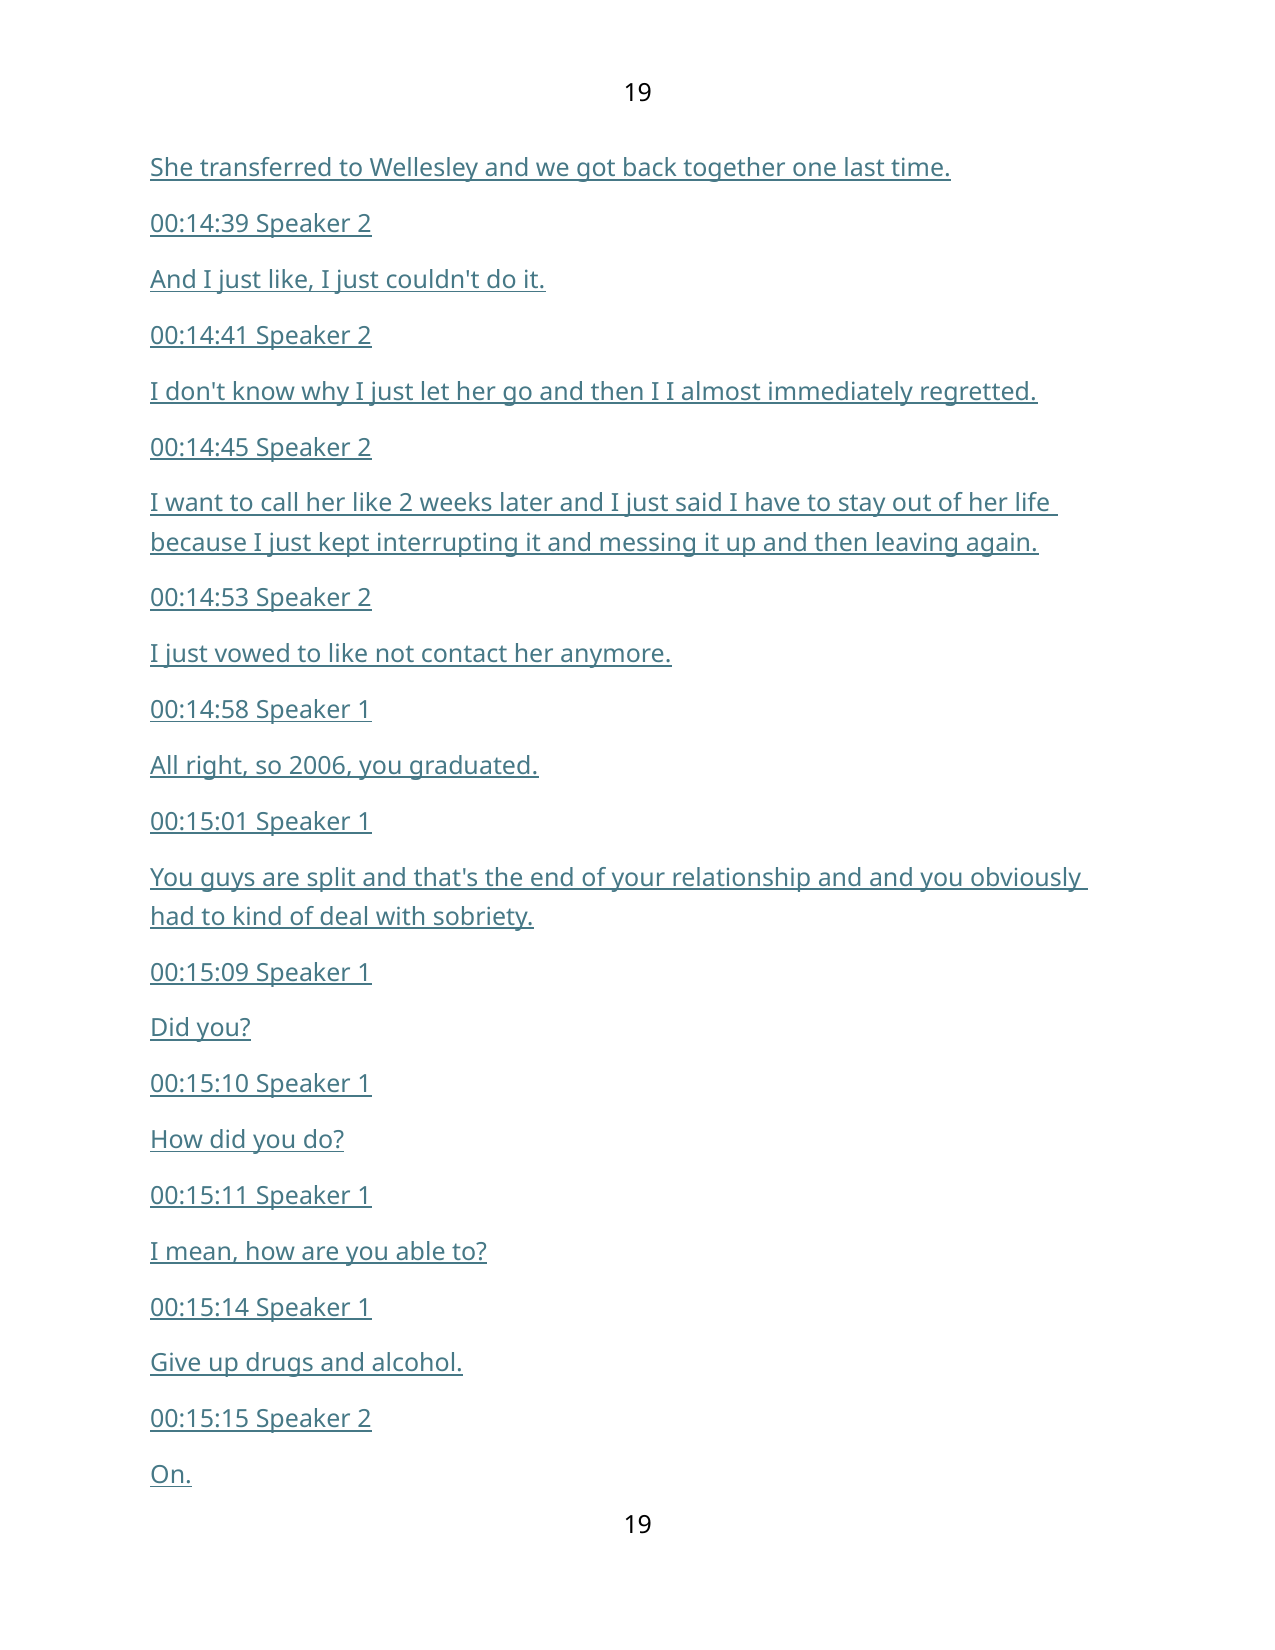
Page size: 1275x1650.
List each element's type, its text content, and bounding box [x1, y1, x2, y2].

text 00:15:10 Speaker 1 [150, 1066, 1125, 1100]
text 00:14:53 Speaker 2 [150, 580, 1125, 614]
text 00:15:14 Speaker 1 [150, 1289, 1125, 1323]
text You guys are split and that's the end of your relationship and and you obviously had to kind of deal with sobriety. [150, 859, 1125, 932]
text 00:15:09 Speaker 1 [150, 954, 1125, 988]
text 00:14:58 Speaker 1 [150, 692, 1125, 726]
text 00:15:11 Speaker 1 [150, 1177, 1125, 1212]
text She transferred to Wellesley and we got back together one last time. [150, 150, 1125, 184]
text I mean, how are you able to? [150, 1233, 1125, 1267]
text 00:15:15 Speaker 2 [150, 1401, 1125, 1435]
text How did you do? [150, 1122, 1125, 1156]
text On. [150, 1457, 1125, 1491]
text Did you? [150, 1010, 1125, 1044]
text 00:15:01 Speaker 1 [150, 803, 1125, 837]
text I want to call her like 2 weeks later and I just said I have to stay out of her life because I just kept interrupting it and messing it up and then leaving again. [150, 485, 1125, 558]
text 00:14:41 Speaker 2 [150, 317, 1125, 352]
text Give up drugs and alcohol. [150, 1345, 1125, 1379]
text And I just like, I just couldn't do it. [150, 262, 1125, 296]
text I don't know why I just let her go and then I I almost immediately regretted. [150, 373, 1125, 407]
text 00:14:45 Speaker 2 [150, 429, 1125, 463]
text All right, so 2006, you graduated. [150, 747, 1125, 782]
text I just vowed to like not contact her anymore. [150, 636, 1125, 670]
text 00:14:39 Speaker 2 [150, 206, 1125, 240]
